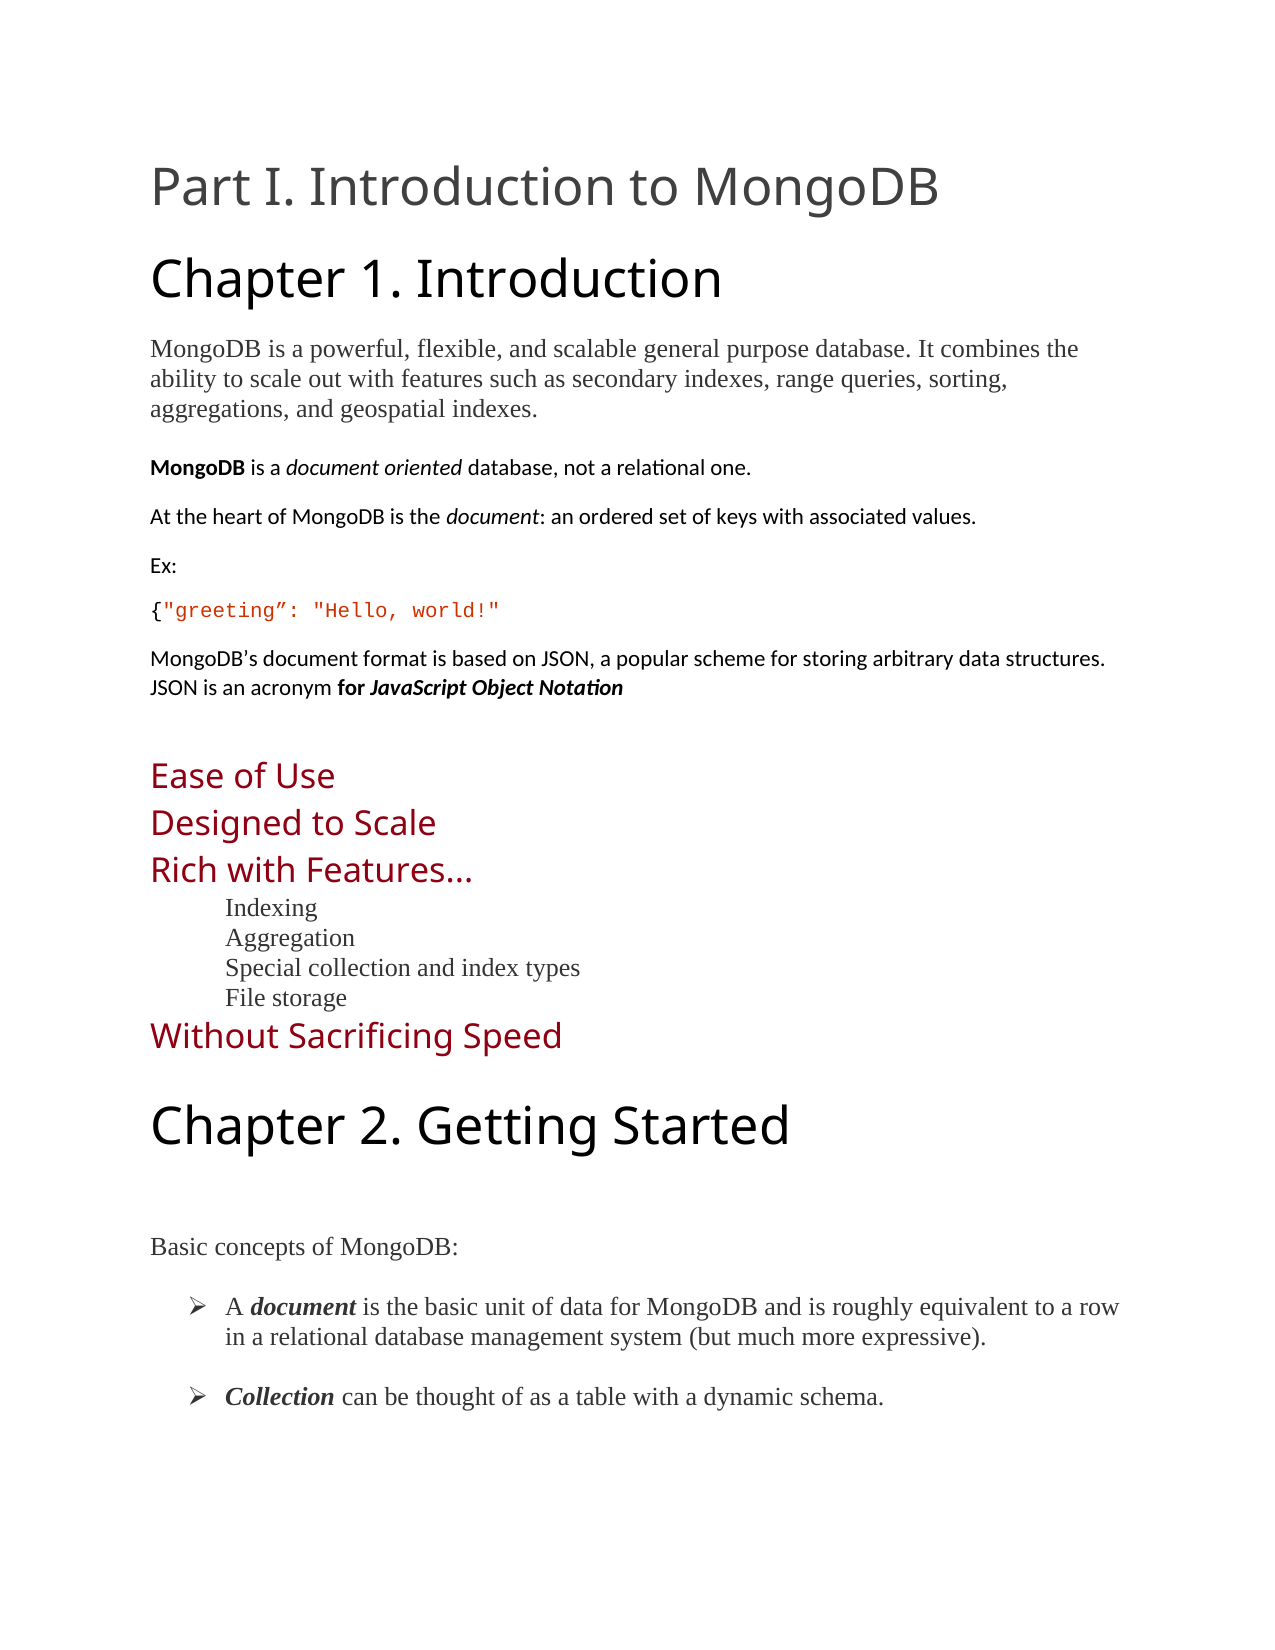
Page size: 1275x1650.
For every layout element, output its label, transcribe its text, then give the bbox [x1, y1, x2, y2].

text Part I. Introduction to MongoDB [150, 150, 1125, 221]
text Without Sacrificing Speed [150, 1012, 1125, 1059]
text MongoDB is a document oriented database, not a relational one. [150, 453, 1125, 482]
text Special collection and index types [150, 952, 1125, 982]
text Chapter 2. Getting Started [150, 1089, 1125, 1160]
text Ex: [150, 551, 1125, 579]
list Collection can be thought of as a table with a dynamic schema. [187, 1381, 1125, 1411]
list A document is the basic unit of data for MongoDB and is roughly equivalent to a row in a relational database management system (but much more expressive). [187, 1291, 1125, 1351]
text Basic concepts of MongoDB: [150, 1231, 1125, 1261]
text File storage [150, 982, 1125, 1012]
text Ease of Use [150, 751, 1125, 798]
text Designed to Scale [150, 798, 1125, 845]
text {"greeting”: "Hello, world!" [150, 600, 1125, 624]
text Rich with Features... [150, 845, 1125, 892]
text Chapter 1. Introduction [150, 242, 1125, 313]
text Indexing [150, 892, 1125, 922]
text MongoDB’s document format is based on JSON, a popular scheme for storing arbitrary data structures. JSON is an acronym for JavaScript Object Notation [150, 644, 1125, 701]
text Aggregation [150, 922, 1125, 952]
text MongoDB is a powerful, flexible, and scalable general purpose database. It combines the ability to scale out with features such as secondary indexes, range queries, sorting, aggregations, and geospatial indexes. [150, 333, 1125, 423]
text At the heart of MongoDB is the document: an ordered set of keys with associated values. [150, 502, 1125, 530]
